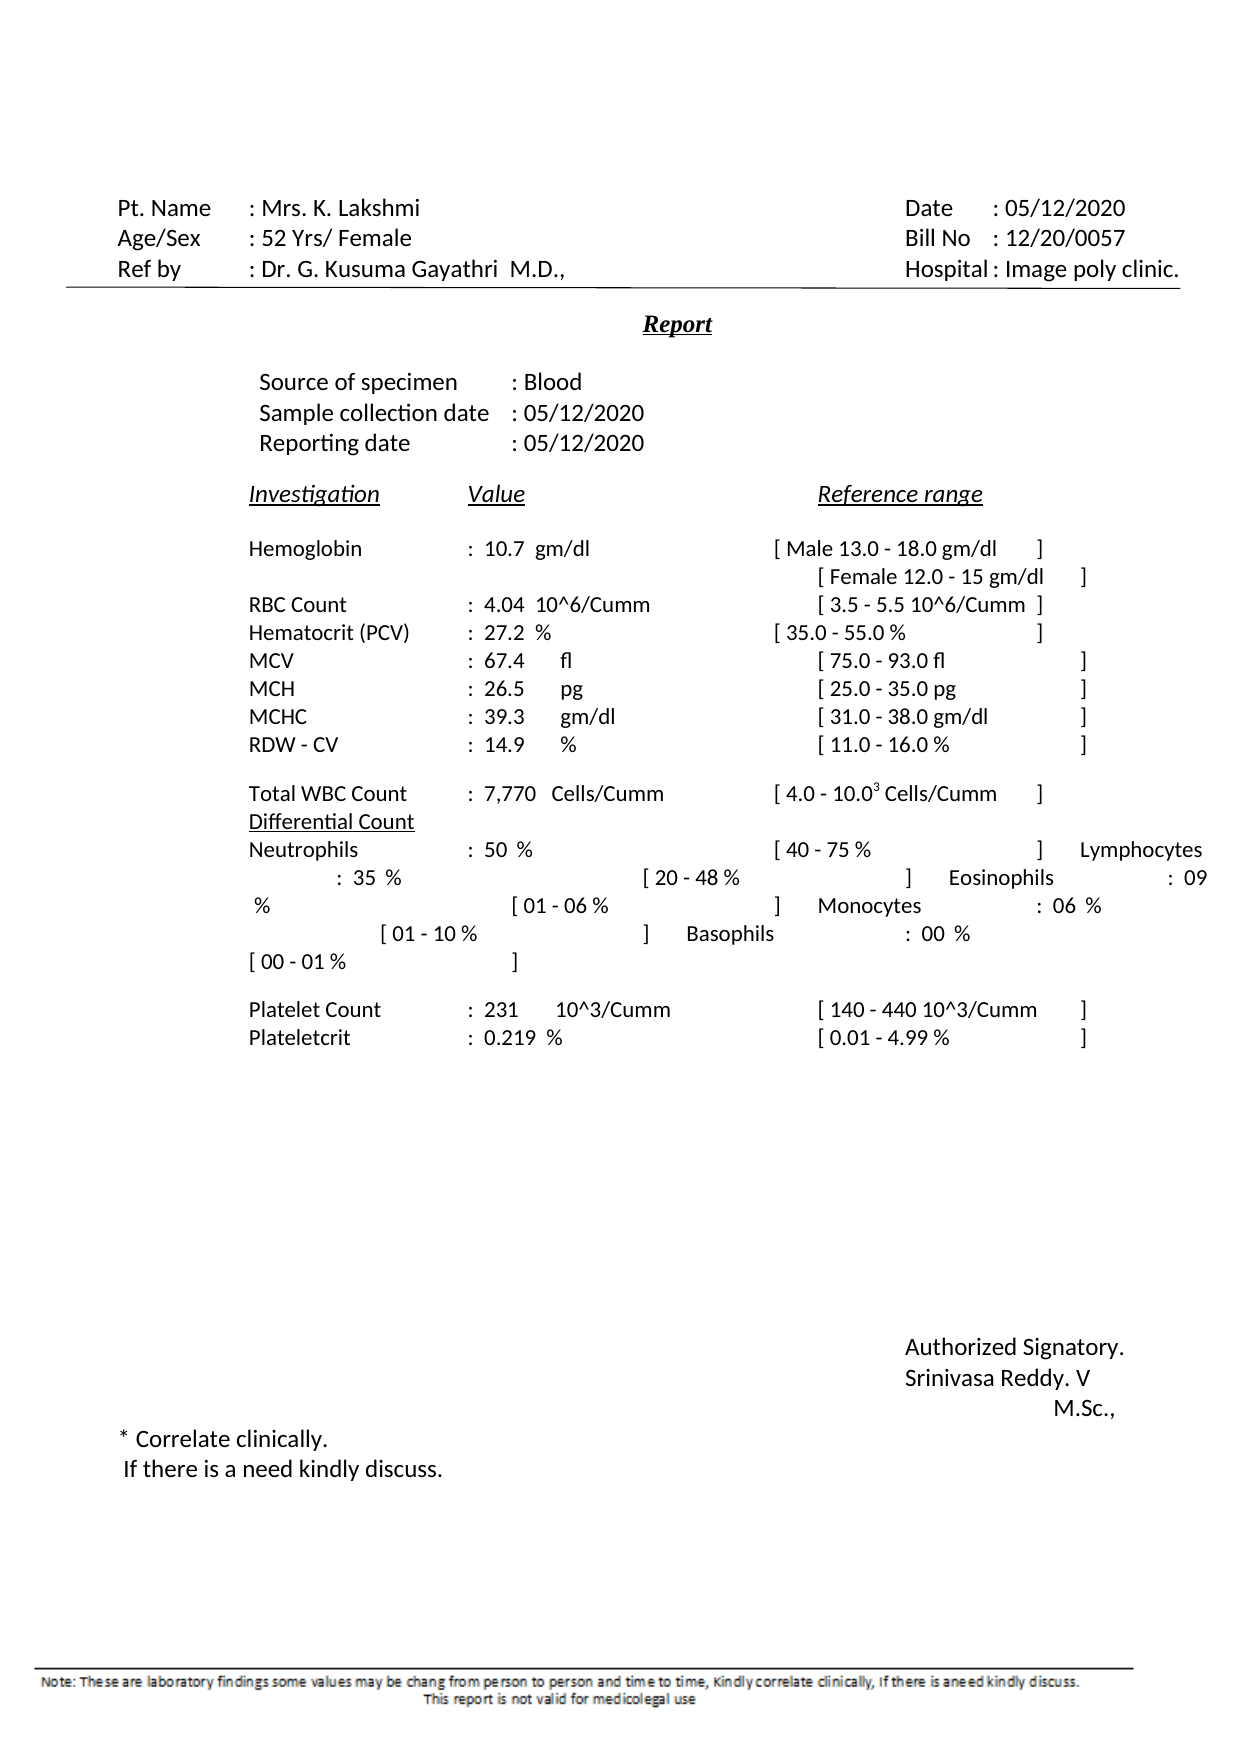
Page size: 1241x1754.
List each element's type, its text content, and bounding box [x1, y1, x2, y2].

text Differential Count [205, 807, 1210, 835]
text Hematocrit (PCV) : 27.2 % [ 35.0 - 55.0 % ] [205, 618, 1210, 646]
text MCV : 67.4 fl [ 75.0 - 93.0 fl ] [205, 646, 1210, 674]
text Source of specimen : Blood [259, 366, 1210, 397]
text MCH : 26.5 pg [ 25.0 - 35.0 pg ] [205, 674, 1210, 702]
text RDW - CV : 14.9 % [ 11.0 - 16.0 % ] [205, 730, 1210, 758]
text Ref by : Dr. G. Kusuma Gayathri M.D., Hospital : Image poly clinic. [74, 253, 1210, 283]
text If there is a need kindly discuss. [74, 1453, 1210, 1484]
text Sample collection date : 05/12/2020 [259, 397, 1210, 427]
text [ Female 12.0 - 15 gm/dl ] [774, 562, 1210, 590]
text Hemoglobin : 10.7 gm/dl [ Male 13.0 - 18.0 gm/dl ] [205, 534, 1210, 562]
text Pt. Name : Mrs. K. Lakshmi Date : 05/12/2020 [74, 192, 1210, 222]
text MCHC : 39.3 gm/dl [ 31.0 - 38.0 gm/dl ] [205, 702, 1210, 730]
text Age/Sex : 52 Yrs/ Female Bill No : 12/20/0057 [74, 222, 1210, 253]
text RBC Count : 4.04 10^6/Cumm [ 3.5 - 5.5 10^6/Cumm ] [205, 590, 1210, 618]
text Srinivasa Reddy. V [861, 1362, 1210, 1392]
text Report [599, 309, 1210, 338]
text Neutrophils : 50 % [ 40 - 75 % ] Lymphocytes : 35 % [ 20 - 48 % ] Eosinophils : 09 % [ 01 - 06 % ] Monocytes : 06 % [ 01 - 10 % ] Basophils : 00 % [ 00 - 01 % ] [205, 835, 1210, 975]
text Authorized Signatory. [905, 1331, 1210, 1362]
text Investigation Value Reference range [205, 478, 1210, 509]
text Total WBC Count : 7,770 Cells/Cumm [ 4.0 - 10.03 Cells/Cumm ] [205, 779, 1210, 807]
text * Correlate clinically. [74, 1423, 1210, 1453]
text M.Sc., [992, 1392, 1210, 1423]
picture [30, 1665, 1137, 1709]
text Reporting date : 05/12/2020 [259, 427, 1210, 458]
text Plateletcrit : 0.219 % [ 0.01 - 4.99 % ] [205, 1023, 1210, 1051]
text Platelet Count : 231 10^3/Cumm [ 140 - 440 10^3/Cumm ] [205, 995, 1210, 1023]
